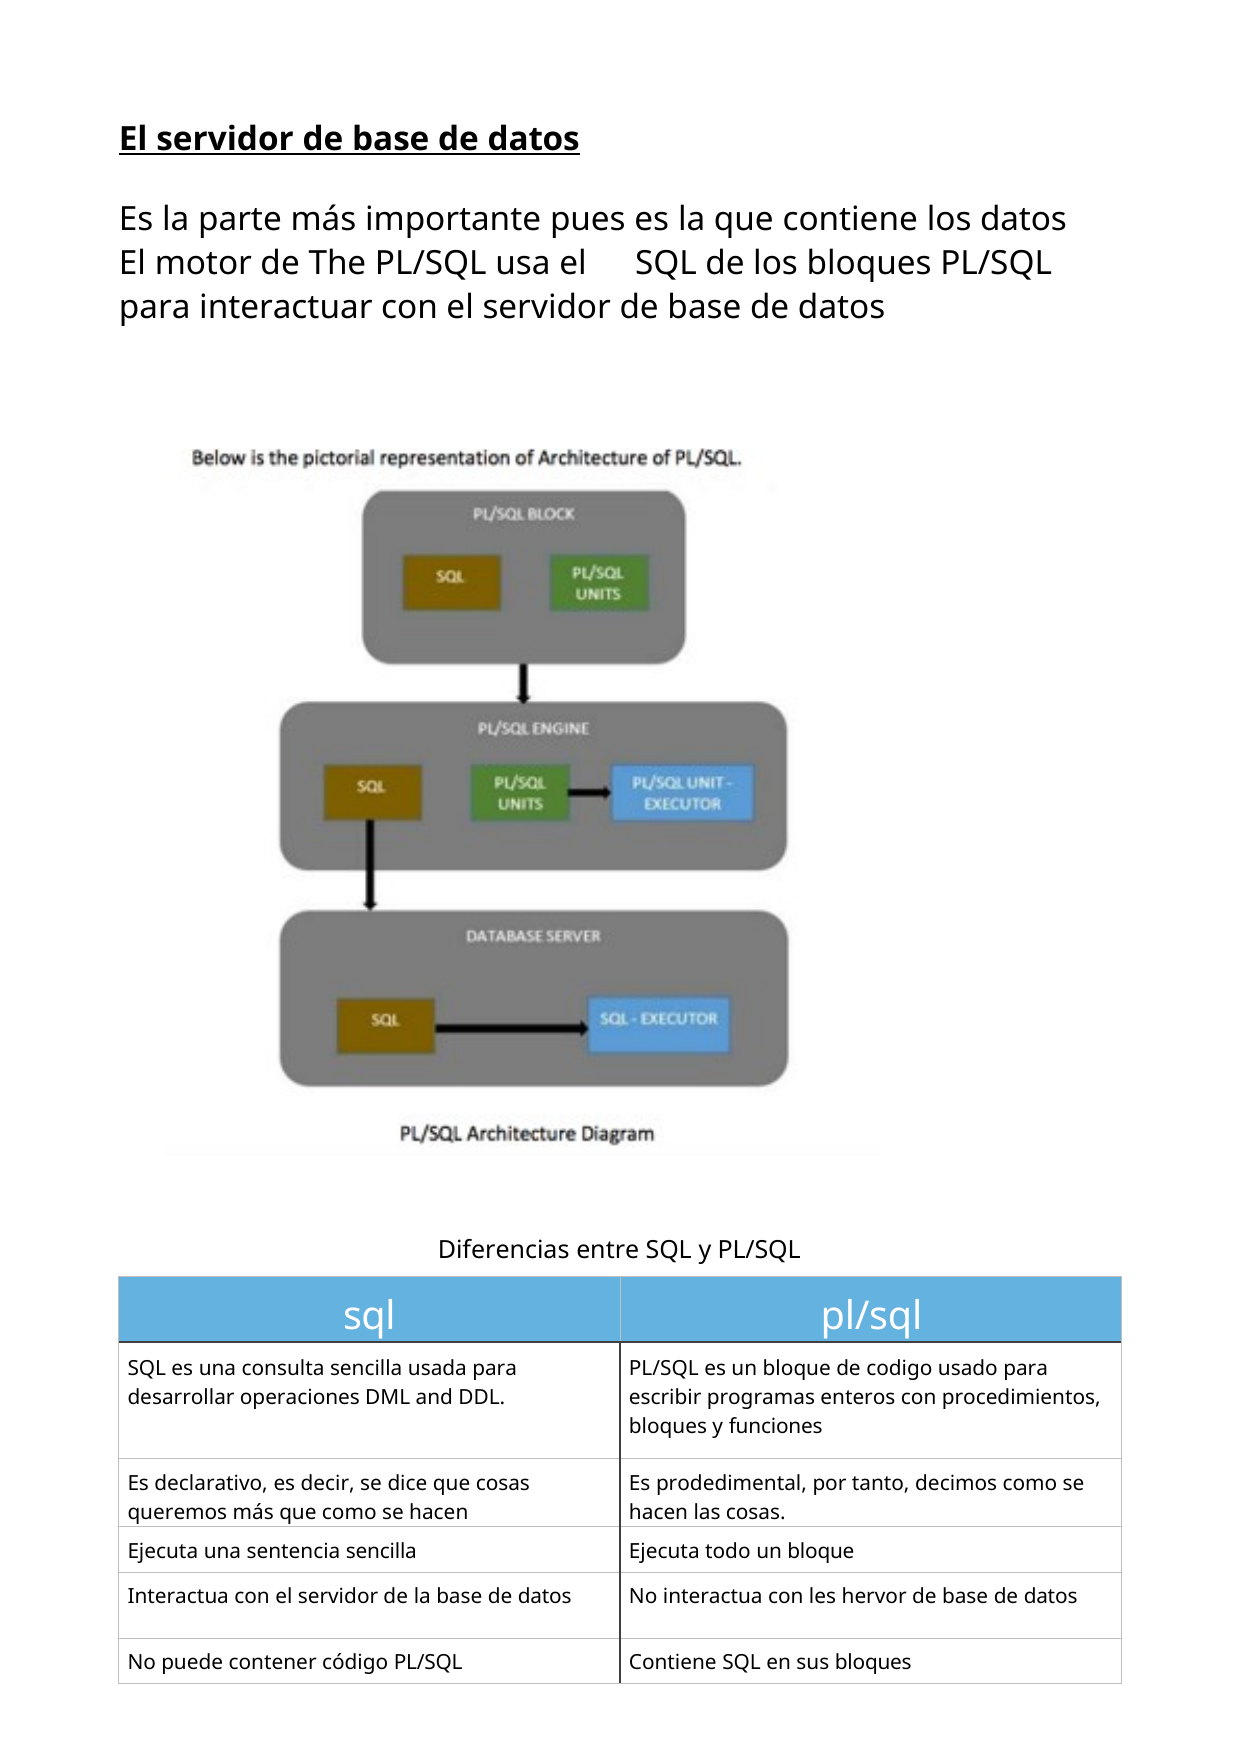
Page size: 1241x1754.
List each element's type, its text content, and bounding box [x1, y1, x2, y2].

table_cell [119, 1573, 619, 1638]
subtitle El servidor de base de datos [119, 114, 1240, 160]
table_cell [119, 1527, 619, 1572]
text El motor de The PL/SQL usa el SQL de los bloques PL/SQL para interactuar con el servidor de base de datos [119, 239, 1122, 328]
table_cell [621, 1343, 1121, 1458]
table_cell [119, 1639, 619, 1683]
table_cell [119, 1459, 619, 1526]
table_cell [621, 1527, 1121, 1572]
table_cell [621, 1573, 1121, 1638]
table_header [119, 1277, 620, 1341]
text Diferencias entre SQL y PL/SQL [0, 1232, 1238, 1266]
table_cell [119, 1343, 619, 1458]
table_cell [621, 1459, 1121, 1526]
text Es la parte más importante pues es la que contiene los datos [119, 199, 1240, 239]
picture [164, 448, 880, 1156]
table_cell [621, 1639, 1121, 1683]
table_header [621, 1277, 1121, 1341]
